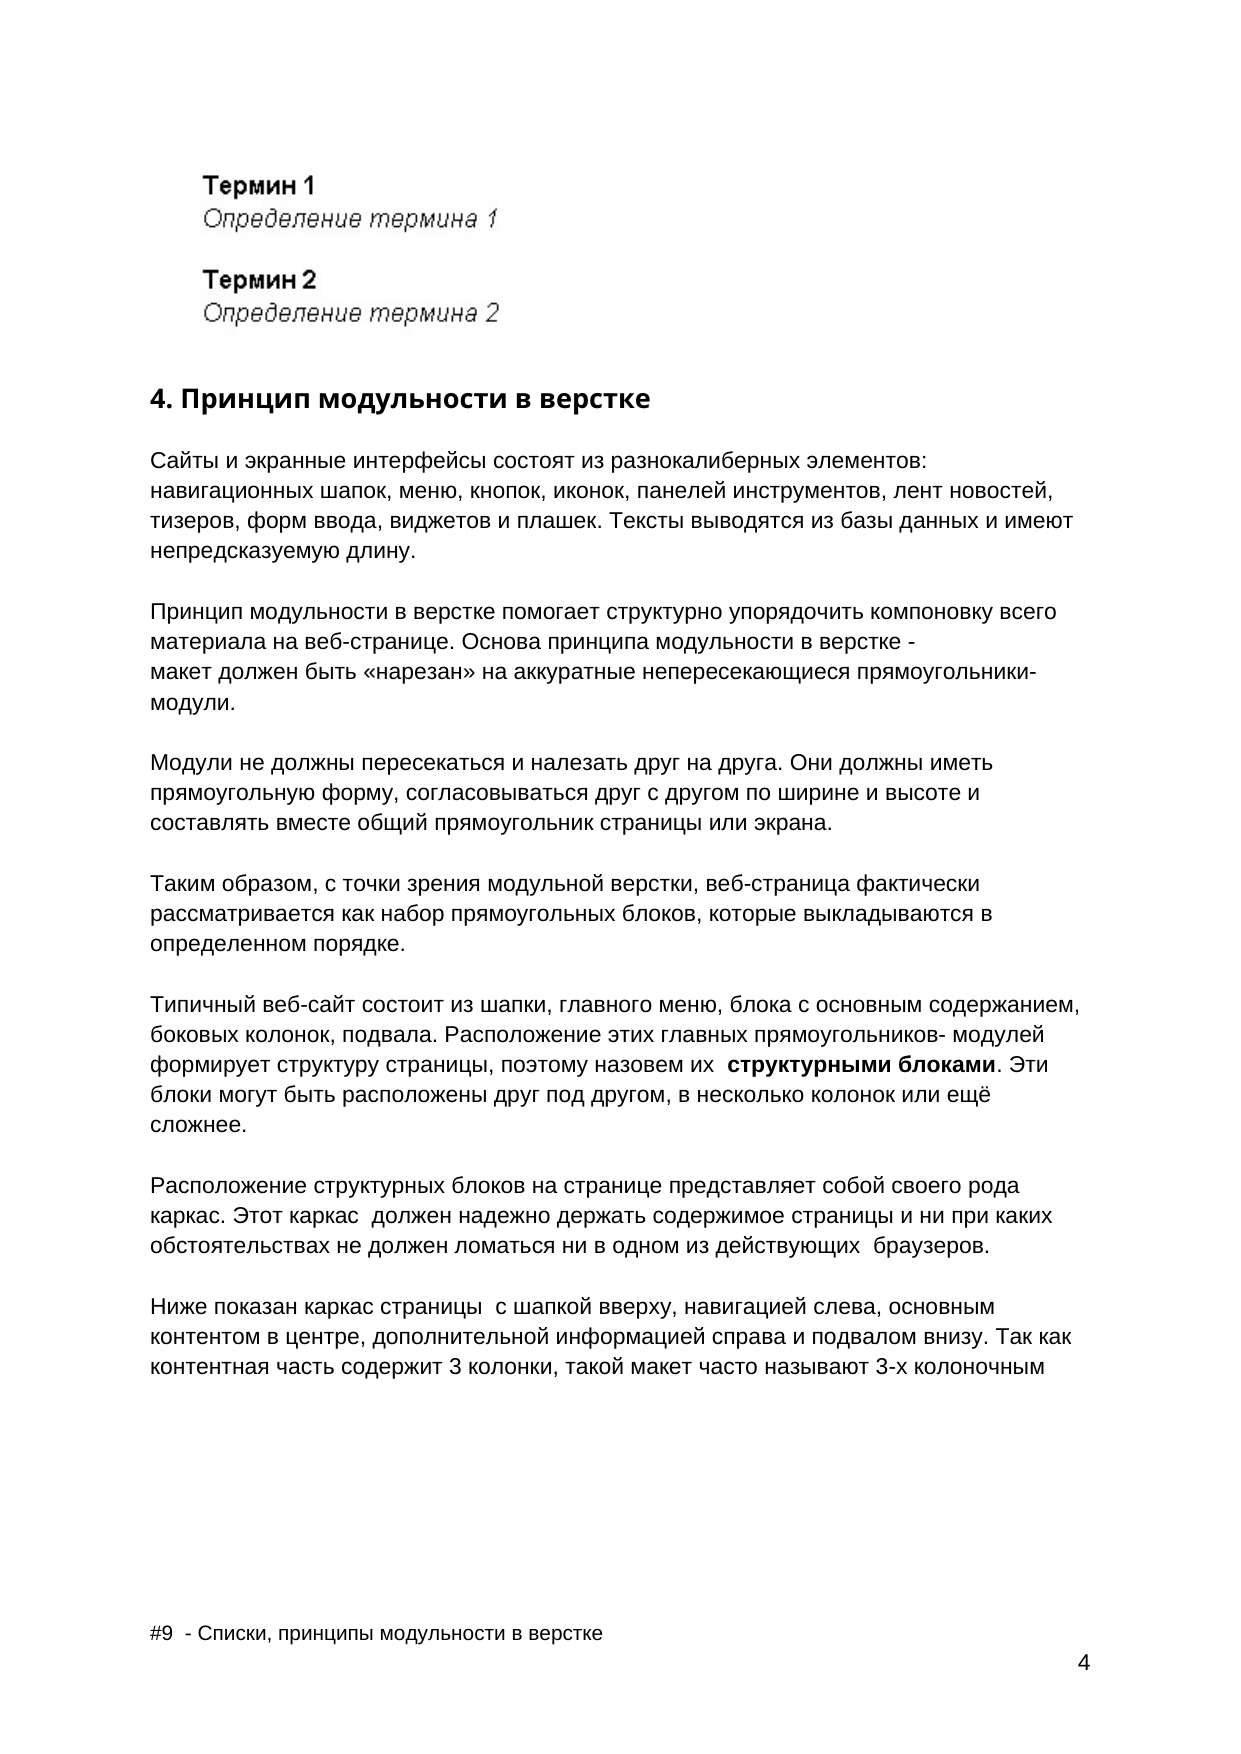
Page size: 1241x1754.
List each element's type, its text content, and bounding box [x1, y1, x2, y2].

text Ниже показан каркас страницы с шапкой вверху, навигацией слева, основным контентом в центре, дополнительной информацией справа и подвалом внизу. Так как контентная часть содержит 3 колонки, такой макет часто называют 3-х колоночным [150, 1293, 1090, 1379]
text Таким образом, с точки зрения модульной верстки, веб-страница фактически рассматривается как набор прямоугольных блоков, которые выкладываются в определенном порядке. [150, 870, 1090, 956]
picture [150, 150, 602, 355]
text макет должен быть «нарезан» на аккуратные непересекающиеся прямоугольники-модули. [150, 658, 1090, 715]
text Сайты и экранные интерфейсы состоят из разнокалиберных элементов: навигационных шапок, меню, кнопок, иконок, панелей инструментов, лент новостей, тизеров, форм ввода, виджетов и плашек. Тексты выводятся из базы данных и имеют непредсказуемую длину. [150, 447, 1090, 564]
text Принцип модульности в верстке помогает структурно упорядочить компоновку всего материала на веб-странице. Основа принципа модульности в верстке - [150, 598, 1090, 654]
subtitle 4. Принцип модульности в верстке [150, 380, 1090, 417]
text Модули не должны пересекаться и налезать друг на друга. Они должны иметь прямоугольную форму, согласовываться друг с другом по ширине и высоте и составлять вместе общий прямоугольник страницы или экрана. [150, 749, 1090, 836]
text Типичный веб-сайт состоит из шапки, главного меню, блока с основным содержанием, боковых колонок, подвала. Расположение этих главных прямоугольников- модулей формирует структуру страницы, поэтому назовем их структурными блоками. Эти блоки могут быть расположены друг под другом, в несколько колонок или ещё сложнее. [150, 991, 1090, 1138]
text Расположение структурных блоков на странице представляет собой своего рода каркас. Этот каркас должен надежно держать содержимое страницы и ни при каких обстоятельствах не должен ломаться ни в одном из действующих браузеров. [150, 1172, 1090, 1258]
